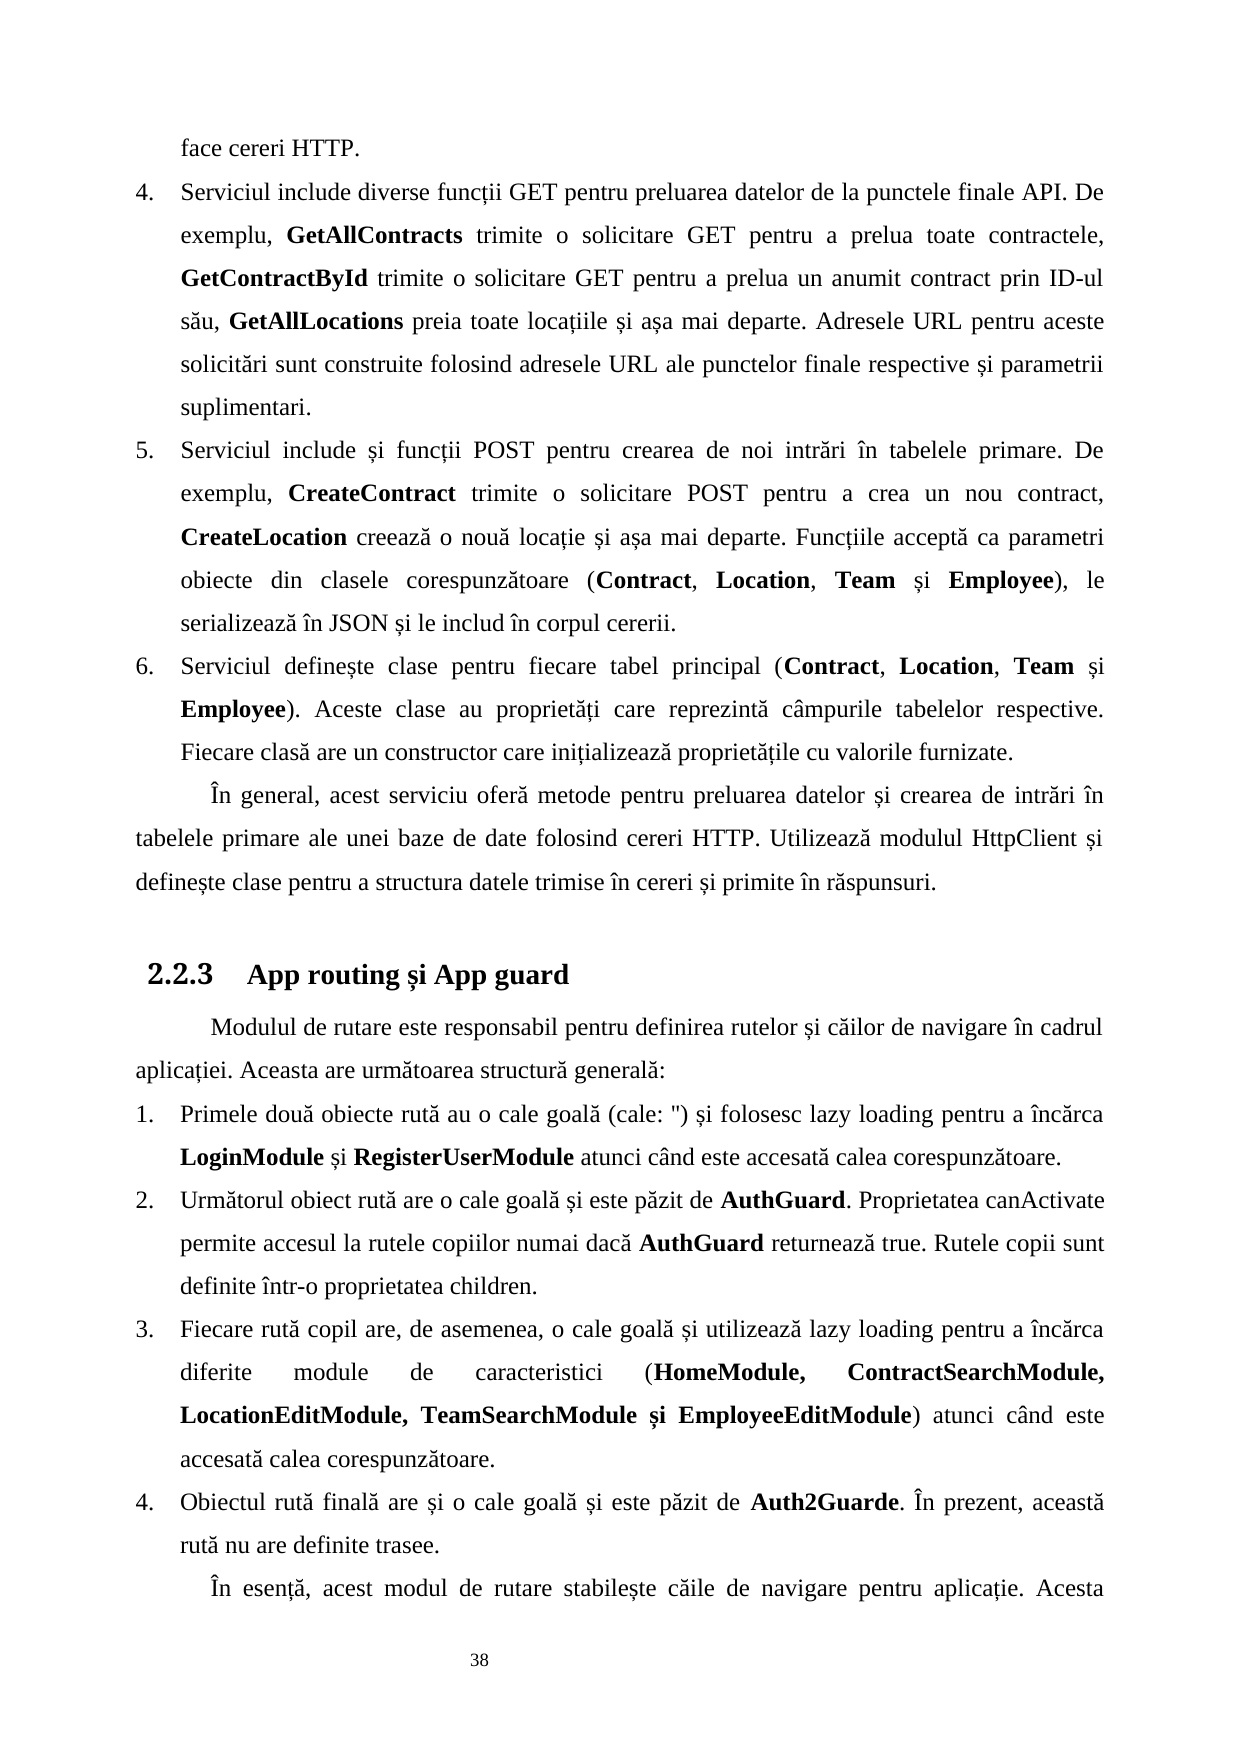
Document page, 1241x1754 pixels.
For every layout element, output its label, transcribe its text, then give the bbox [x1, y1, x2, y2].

list Serviciul definește clase pentru fiecare tabel principal (Contract, Location, Team și Employee). Aceste clase au proprietăți care reprezintă câmpurile tabelelor respective. Fiecare clasă are un constructor care inițializează proprietățile cu valorile furnizate. [135, 651, 1105, 766]
list Fiecare rută copil are, de asemenea, o cale goală și utilizează lazy loading pentru a încărca diferite module de caracteristici (HomeModule, ContractSearchModule, LocationEditModule, TeamSearchModule și EmployeeEditModule) atunci când este accesată calea corespunzătoare. [135, 1314, 1105, 1472]
list Serviciul include diverse funcții GET pentru preluarea datelor de la punctele finale API. De exemplu, GetAllContracts trimite o solicitare GET pentru a prelua toate contractele, GetContractById trimite o solicitare GET pentru a prelua un anumit contract prin ID-ul său, GetAllLocations preia toate locațiile și așa mai departe. Adresele URL pentru aceste solicitări sunt construite folosind adresele URL ale punctelor finale respective și parametrii suplimentari. [135, 177, 1105, 421]
list Următorul obiect rută are o cale goală și este păzit de AuthGuard. Proprietatea canActivate permite accesul la rutele copiilor numai dacă AuthGuard returnează true. Rutele copii sunt definite într-o proprietatea children. [135, 1185, 1105, 1300]
list Obiectul rută finală are și o cale goală și este păzit de Auth2Guarde. În prezent, această rută nu are definite trasee. [135, 1487, 1105, 1559]
list Primele două obiecte rută au o cale goală (cale: '') și folosesc lazy loading pentru a încărca LoginModule și RegisterUserModule atunci când este accesată calea corespunzătoare. [135, 1099, 1105, 1171]
list Serviciul include și funcții POST pentru crearea de noi intrări în tabelele primare. De exemplu, CreateContract trimite o solicitare POST pentru a crea un nou contract, CreateLocation creează o nouă locație și așa mai departe. Funcțiile acceptă ca parametri obiecte din clasele corespunzătoare (Contract, Location, Team și Employee), le serializează în JSON și le includ în corpul cererii. [135, 435, 1105, 637]
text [135, 1573, 1105, 1602]
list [135, 133, 1105, 162]
list App routing și App guard [147, 953, 1105, 993]
text În general, acest serviciu oferă metode pentru preluarea datelor și crearea de intrări în tabelele primare ale unei baze de date folosind cereri HTTP. Utilizează modulul HttpClient și definește clase pentru a structura datele trimise în cereri și primite în răspunsuri. [135, 780, 1105, 895]
text Modulul de rutare este responsabil pentru definirea rutelor și căilor de navigare în cadrul aplicației. Aceasta are următoarea structură generală: [135, 1012, 1105, 1084]
